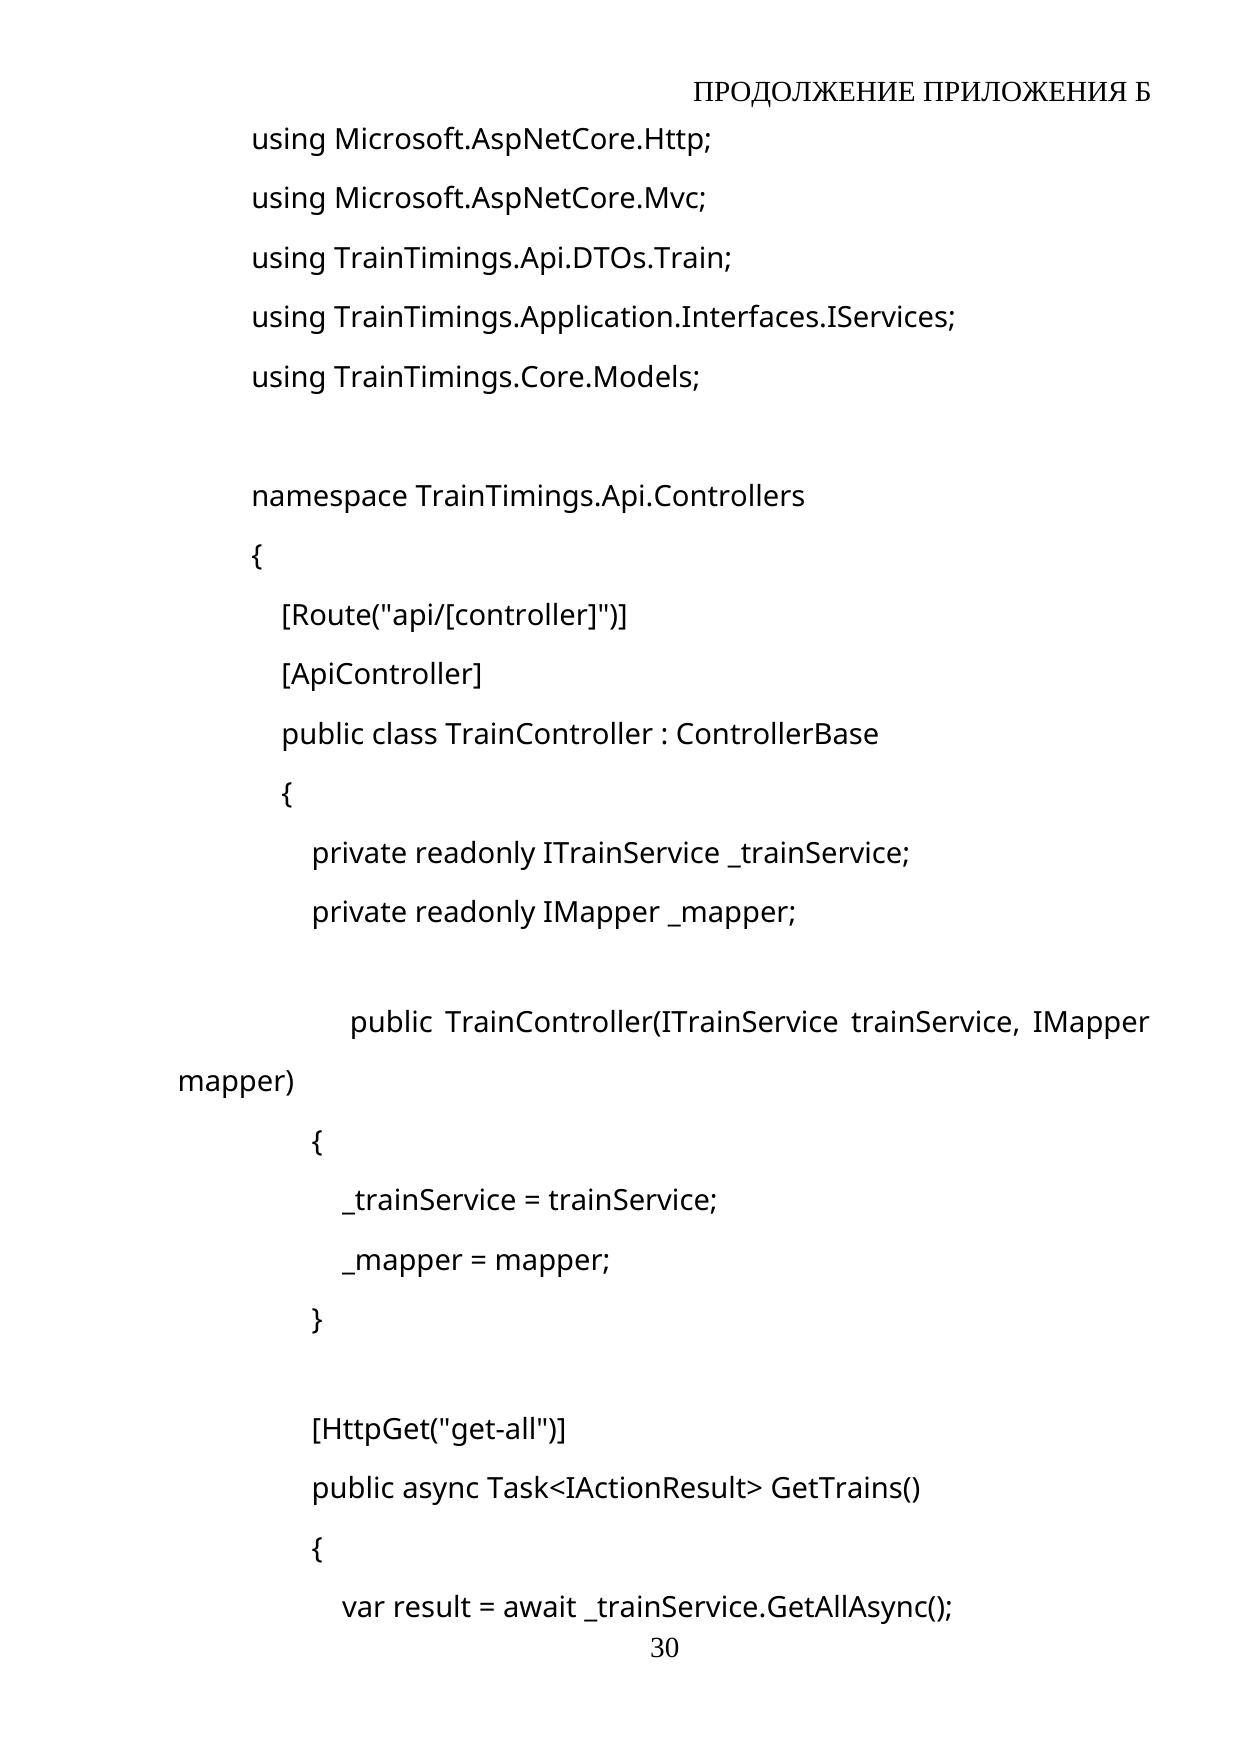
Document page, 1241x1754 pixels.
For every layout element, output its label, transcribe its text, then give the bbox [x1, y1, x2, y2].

text private readonly IMapper _mapper; [177, 891, 1152, 931]
text using Microsoft.AspNetCore.Mvc; [177, 178, 1152, 217]
text private readonly ITrainService _trainService; [177, 832, 1152, 872]
text public async Task<IActionResult> GetTrains() [177, 1468, 1152, 1507]
text using TrainTimings.Application.Interfaces.IServices; [177, 297, 1152, 336]
text [ApiController] [177, 653, 1152, 693]
text } [177, 1298, 1152, 1338]
text using TrainTimings.Api.DTOs.Train; [177, 237, 1152, 277]
text [HttpGet("get-all")] [177, 1408, 1152, 1448]
text _trainService = trainService; [177, 1179, 1152, 1219]
text public TrainController(ITrainService trainService, IMapper mapper) [177, 1001, 1152, 1100]
text _mapper = mapper; [177, 1239, 1152, 1279]
text [Route("api/[controller]")] [177, 594, 1152, 634]
text { [177, 534, 1152, 574]
text { [177, 1527, 1152, 1567]
text public class TrainController : ControllerBase [177, 713, 1152, 753]
text using Microsoft.AspNetCore.Http; [177, 118, 1152, 158]
text var result = await _trainService.GetAllAsync(); [177, 1587, 1152, 1626]
text namespace TrainTimings.Api.Controllers [177, 475, 1152, 515]
text using TrainTimings.Core.Models; [177, 356, 1152, 396]
text { [177, 772, 1152, 812]
text { [177, 1120, 1152, 1160]
